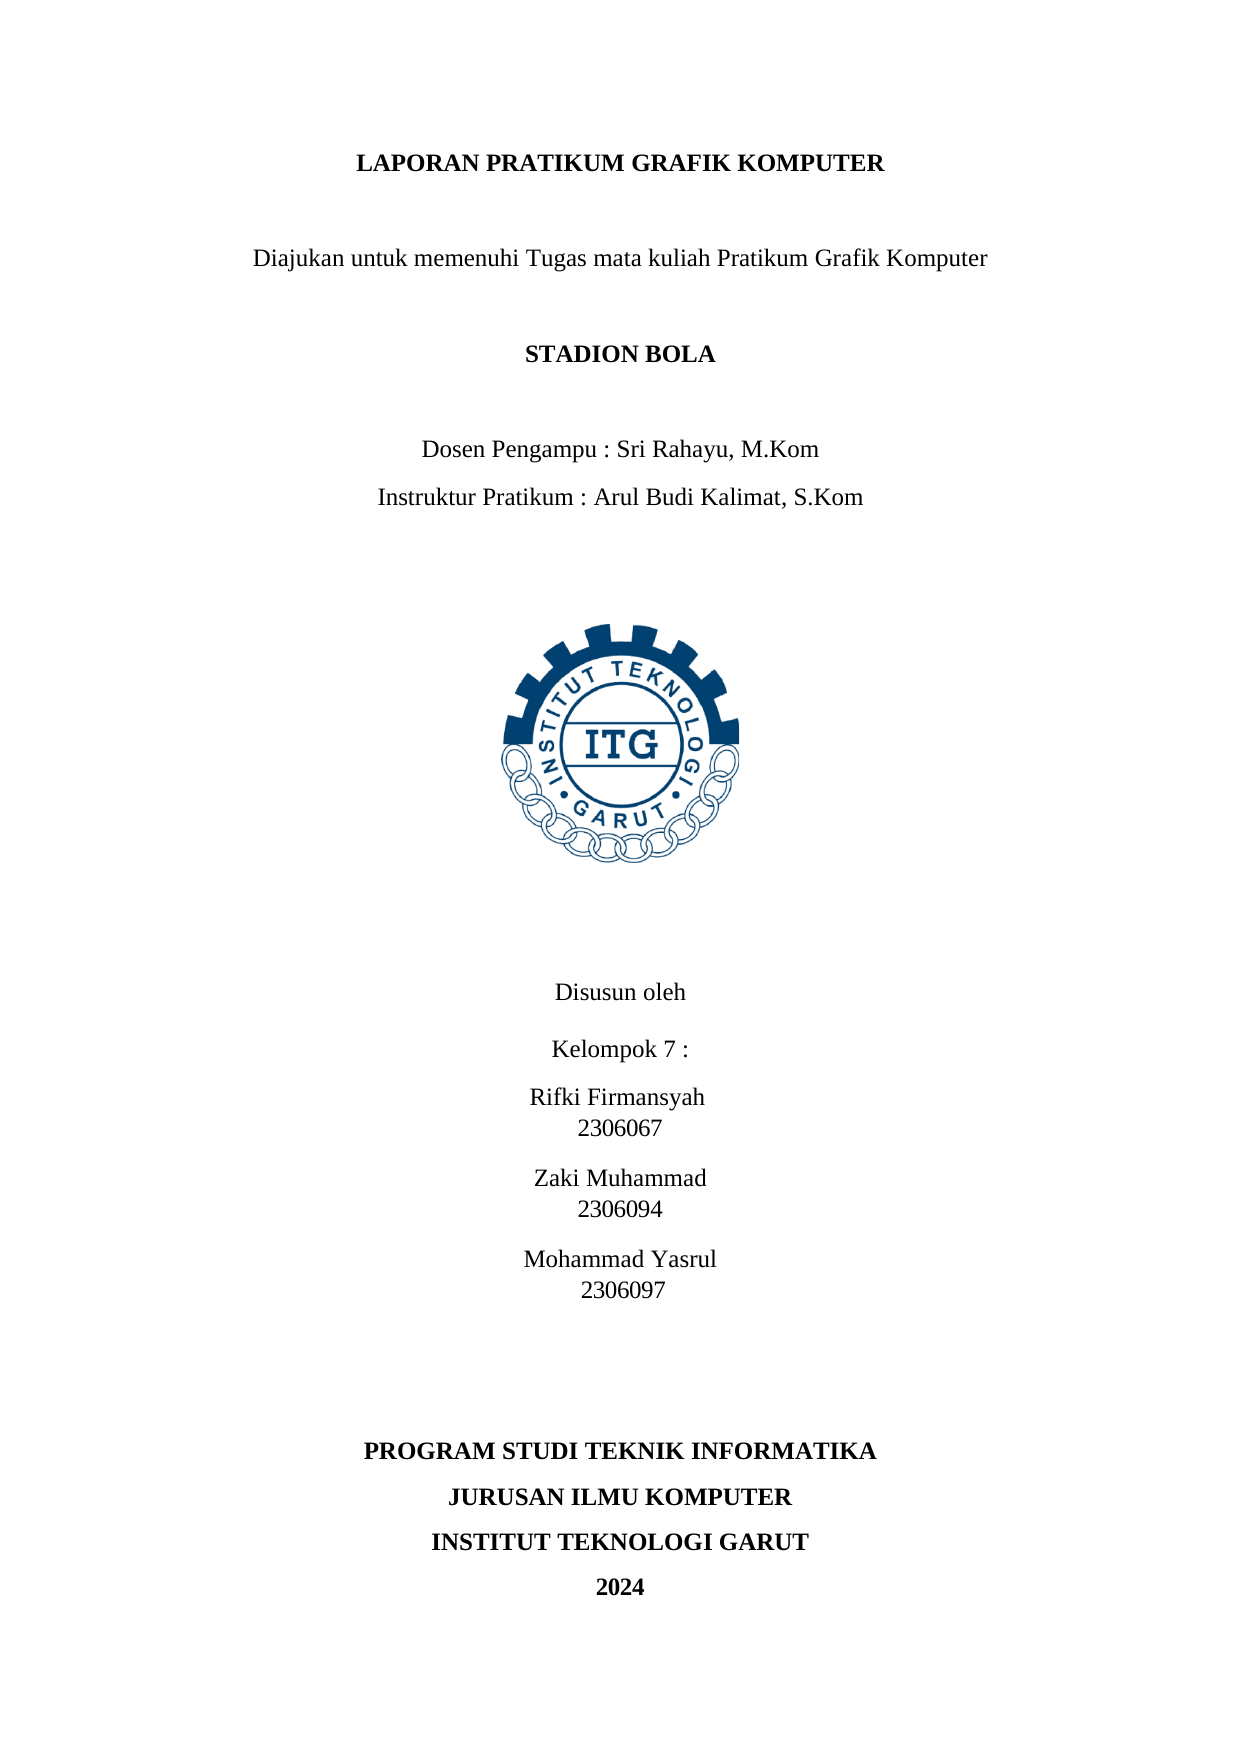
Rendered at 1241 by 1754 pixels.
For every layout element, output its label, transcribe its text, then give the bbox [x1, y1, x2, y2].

text Diajukan untuk memenuhi Tugas mata kuliah Pratikum Grafik Komputer [148, 243, 1092, 272]
text Zaki Muhammad 2306094 [510, 1163, 730, 1223]
text Dosen Pengampu : Sri Rahayu, M.Kom [343, 434, 896, 463]
text LAPORAN PRATIKUM GRAFIK KOMPUTER [309, 148, 931, 177]
text PROGRAM STUDI TEKNIK INFORMATIKA JURUSAN ILMU KOMPUTER [309, 1436, 931, 1510]
text STADION BOLA [148, 339, 1092, 368]
text Disusun oleh [148, 977, 1092, 1005]
text Kelompok 7 : [148, 1034, 1092, 1063]
picture [501, 624, 740, 863]
text INSTITUT TEKNOLOGI GARUT 2024 [411, 1527, 829, 1601]
text Mohammad Yasrul 2306097 [510, 1244, 730, 1304]
text Rifki Firmansyah 2306067 [510, 1082, 730, 1142]
text Instruktur Pratikum : Arul Budi Kalimat, S.Kom [343, 482, 896, 510]
